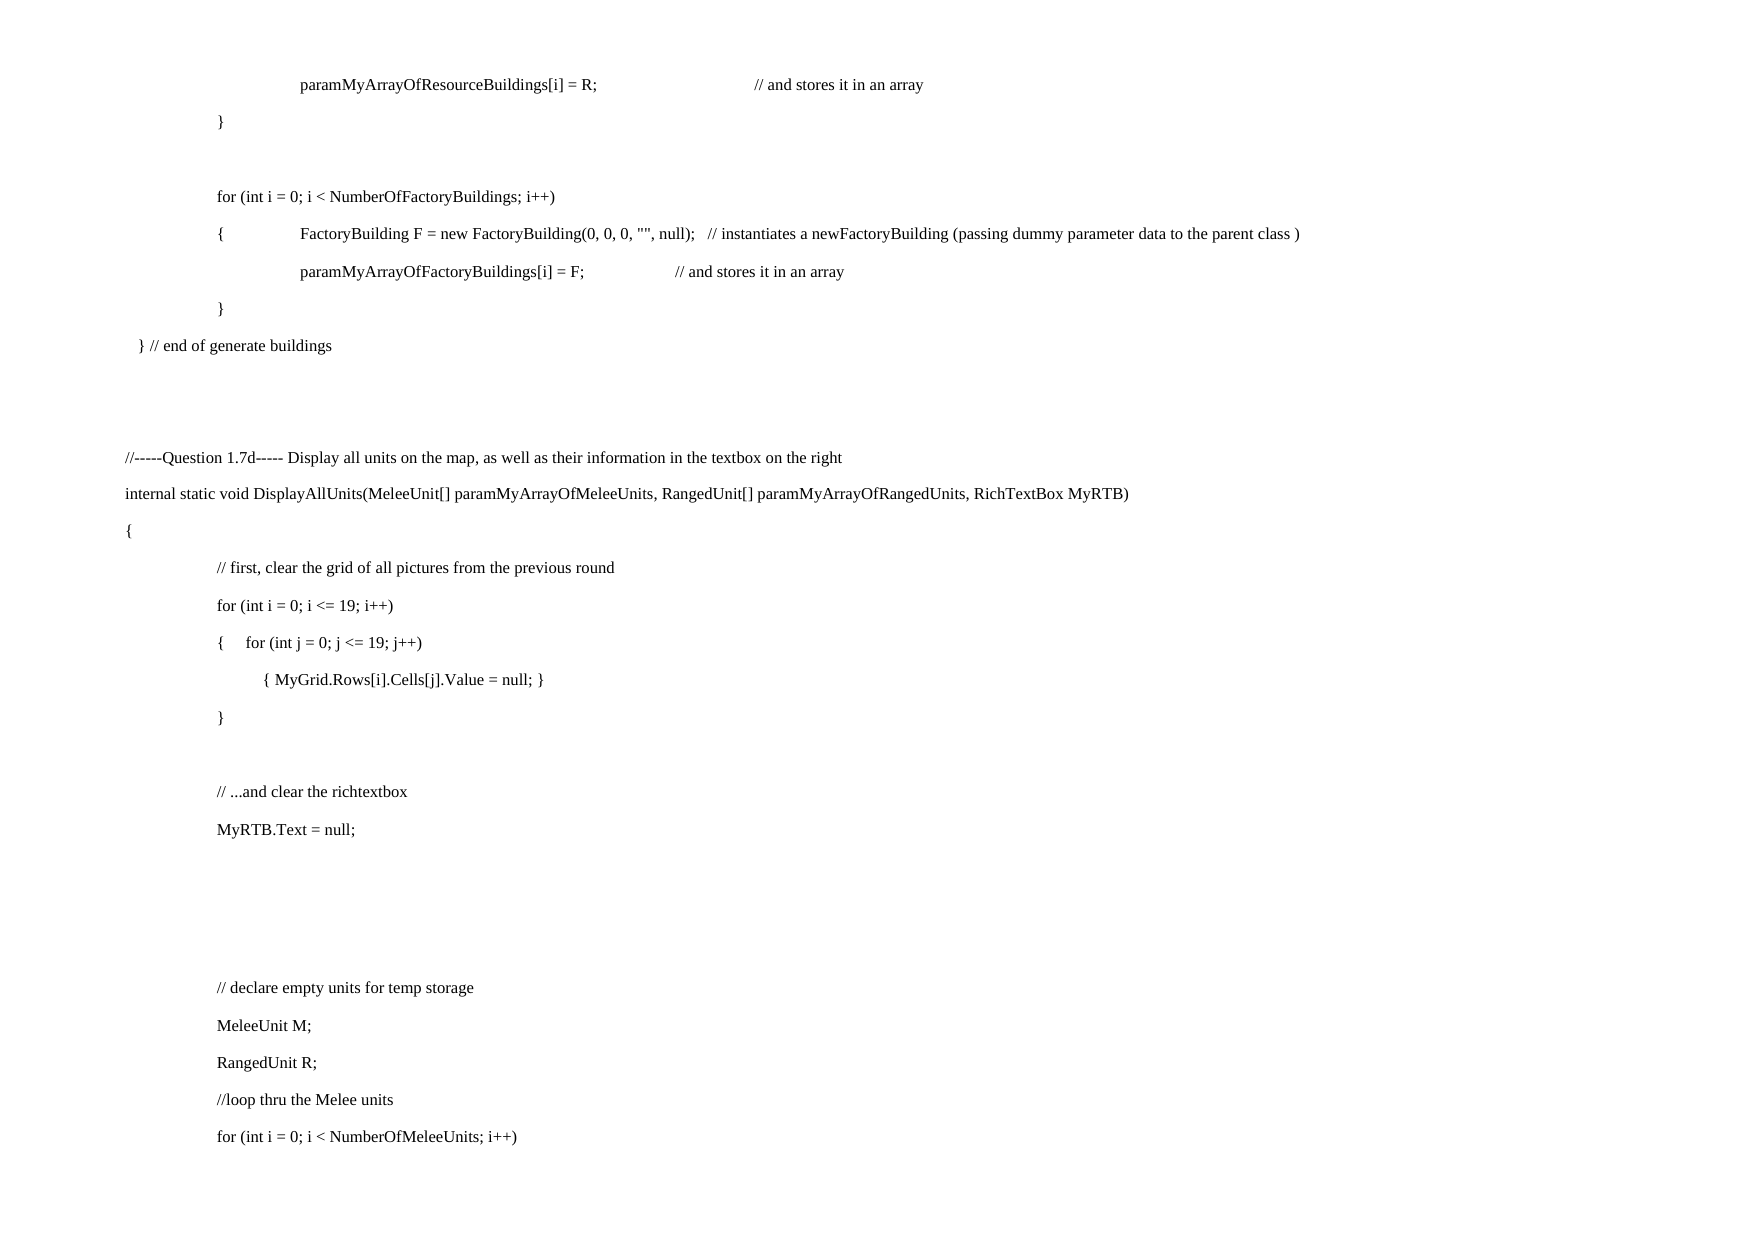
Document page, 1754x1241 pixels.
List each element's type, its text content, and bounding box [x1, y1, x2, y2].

text { MyGrid.Rows[i].Cells[j].Value = null; } [150, 670, 1679, 689]
text } // end of generate buildings [75, 336, 1679, 355]
text // first, clear the grid of all pictures from the previous round [150, 558, 1679, 577]
text paramMyArrayOfFactoryBuildings[i] = F; // and stores it in an array [150, 261, 1679, 281]
text for (int i = 0; i < NumberOfFactoryBuildings; i++) [150, 187, 1679, 206]
text { FactoryBuilding F = new FactoryBuilding(0, 0, 0, "", null); // instantiates a newFactoryBuilding (passing dummy parameter data to the parent class ) [150, 224, 1679, 243]
text { for (int j = 0; j <= 19; j++) [150, 633, 1679, 652]
text } [150, 299, 1679, 318]
text //-----Question 1.7d----- Display all units on the map, as well as their information in the textbox on the right [75, 448, 1679, 467]
text MeleeUnit M; [150, 1015, 1679, 1034]
text RangedUnit R; [150, 1053, 1679, 1072]
text //loop thru the Melee units [150, 1090, 1679, 1109]
text // declare empty units for temp storage [75, 978, 1679, 997]
text MyRTB.Text = null; [150, 819, 1679, 838]
text { [75, 521, 1679, 540]
text // ...and clear the richtextbox [150, 782, 1679, 801]
text } [150, 112, 1679, 131]
text for (int i = 0; i < NumberOfMeleeUnits; i++) [150, 1127, 1679, 1146]
text internal static void DisplayAllUnits(MeleeUnit[] paramMyArrayOfMeleeUnits, RangedUnit[] paramMyArrayOfRangedUnits, RichTextBox MyRTB) [75, 484, 1679, 503]
text for (int i = 0; i <= 19; i++) [150, 596, 1679, 615]
text paramMyArrayOfResourceBuildings[i] = R; // and stores it in an array [225, 75, 1679, 94]
text } [150, 707, 1679, 727]
